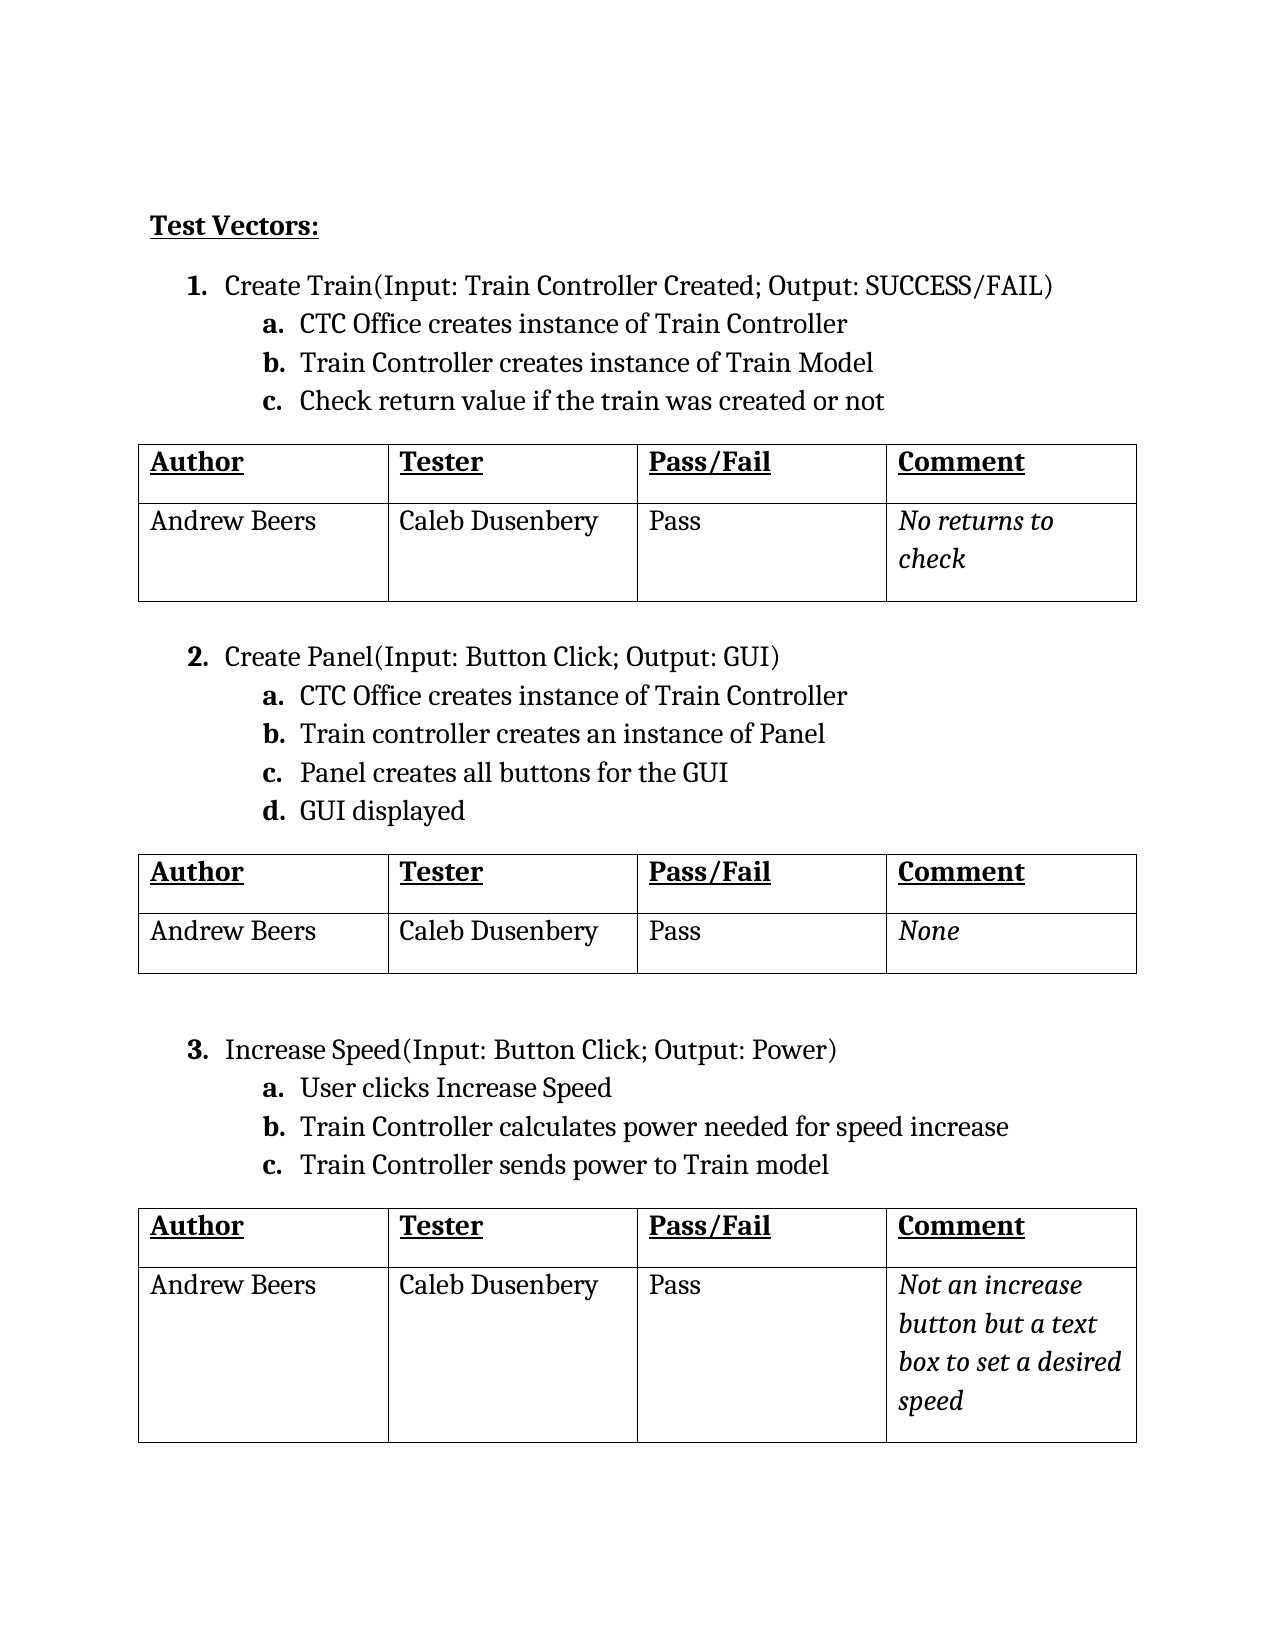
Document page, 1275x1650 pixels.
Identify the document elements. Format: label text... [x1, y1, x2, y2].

table_header Comment [887, 445, 1136, 503]
table_header Pass/Fail [638, 855, 886, 913]
table_header Pass/Fail [638, 1209, 886, 1267]
list CTC Office creates instance of Train Controller [262, 679, 1125, 712]
table_cell Pass [638, 504, 886, 601]
table_cell Pass [638, 1268, 886, 1442]
list User clicks Increase Speed [262, 1071, 1125, 1105]
list Train Controller calculates power needed for speed increase [262, 1110, 1125, 1143]
list CTC Office creates instance of Train Controller [262, 307, 1125, 341]
list Train Controller creates instance of Train Model [262, 346, 1125, 379]
list Increase Speed(Input: Button Click; Output: Power) [187, 1033, 1125, 1066]
table_header Comment [887, 855, 1136, 913]
table_header Tester [389, 855, 637, 913]
table_header Tester [389, 1209, 637, 1267]
table_cell Caleb Dusenbery [389, 1268, 637, 1442]
list GUI displayed [262, 794, 1125, 828]
table_header Author [139, 1209, 388, 1267]
list Create Panel(Input: Button Click; Output: GUI) [187, 640, 1125, 674]
list Check return value if the train was created or not [262, 384, 1125, 418]
list Train controller creates an instance of Panel [262, 717, 1125, 751]
table_cell Caleb Dusenbery [389, 914, 637, 972]
table_cell Pass [638, 914, 886, 972]
table_cell Andrew Beers [139, 1268, 388, 1442]
table_cell Andrew Beers [139, 504, 388, 601]
table_cell Not an increase button but a text box to set a desired speed [887, 1268, 1136, 1442]
table_cell Andrew Beers [139, 914, 388, 972]
table_cell None [887, 914, 1136, 972]
table_cell Caleb Dusenbery [389, 504, 637, 601]
list Create Train(Input: Train Controller Created; Output: SUCCESS/FAIL) [187, 269, 1125, 302]
table_header Tester [389, 445, 637, 503]
table_header Author [139, 445, 388, 503]
list Panel creates all buttons for the GUI [262, 756, 1125, 789]
table_header Pass/Fail [638, 445, 886, 503]
table_header Comment [887, 1209, 1136, 1267]
text Test Vectors: [150, 209, 1125, 243]
table_header Author [139, 855, 388, 913]
table_cell No returns to check [887, 504, 1136, 601]
list Train Controller sends power to Train model [262, 1148, 1125, 1182]
